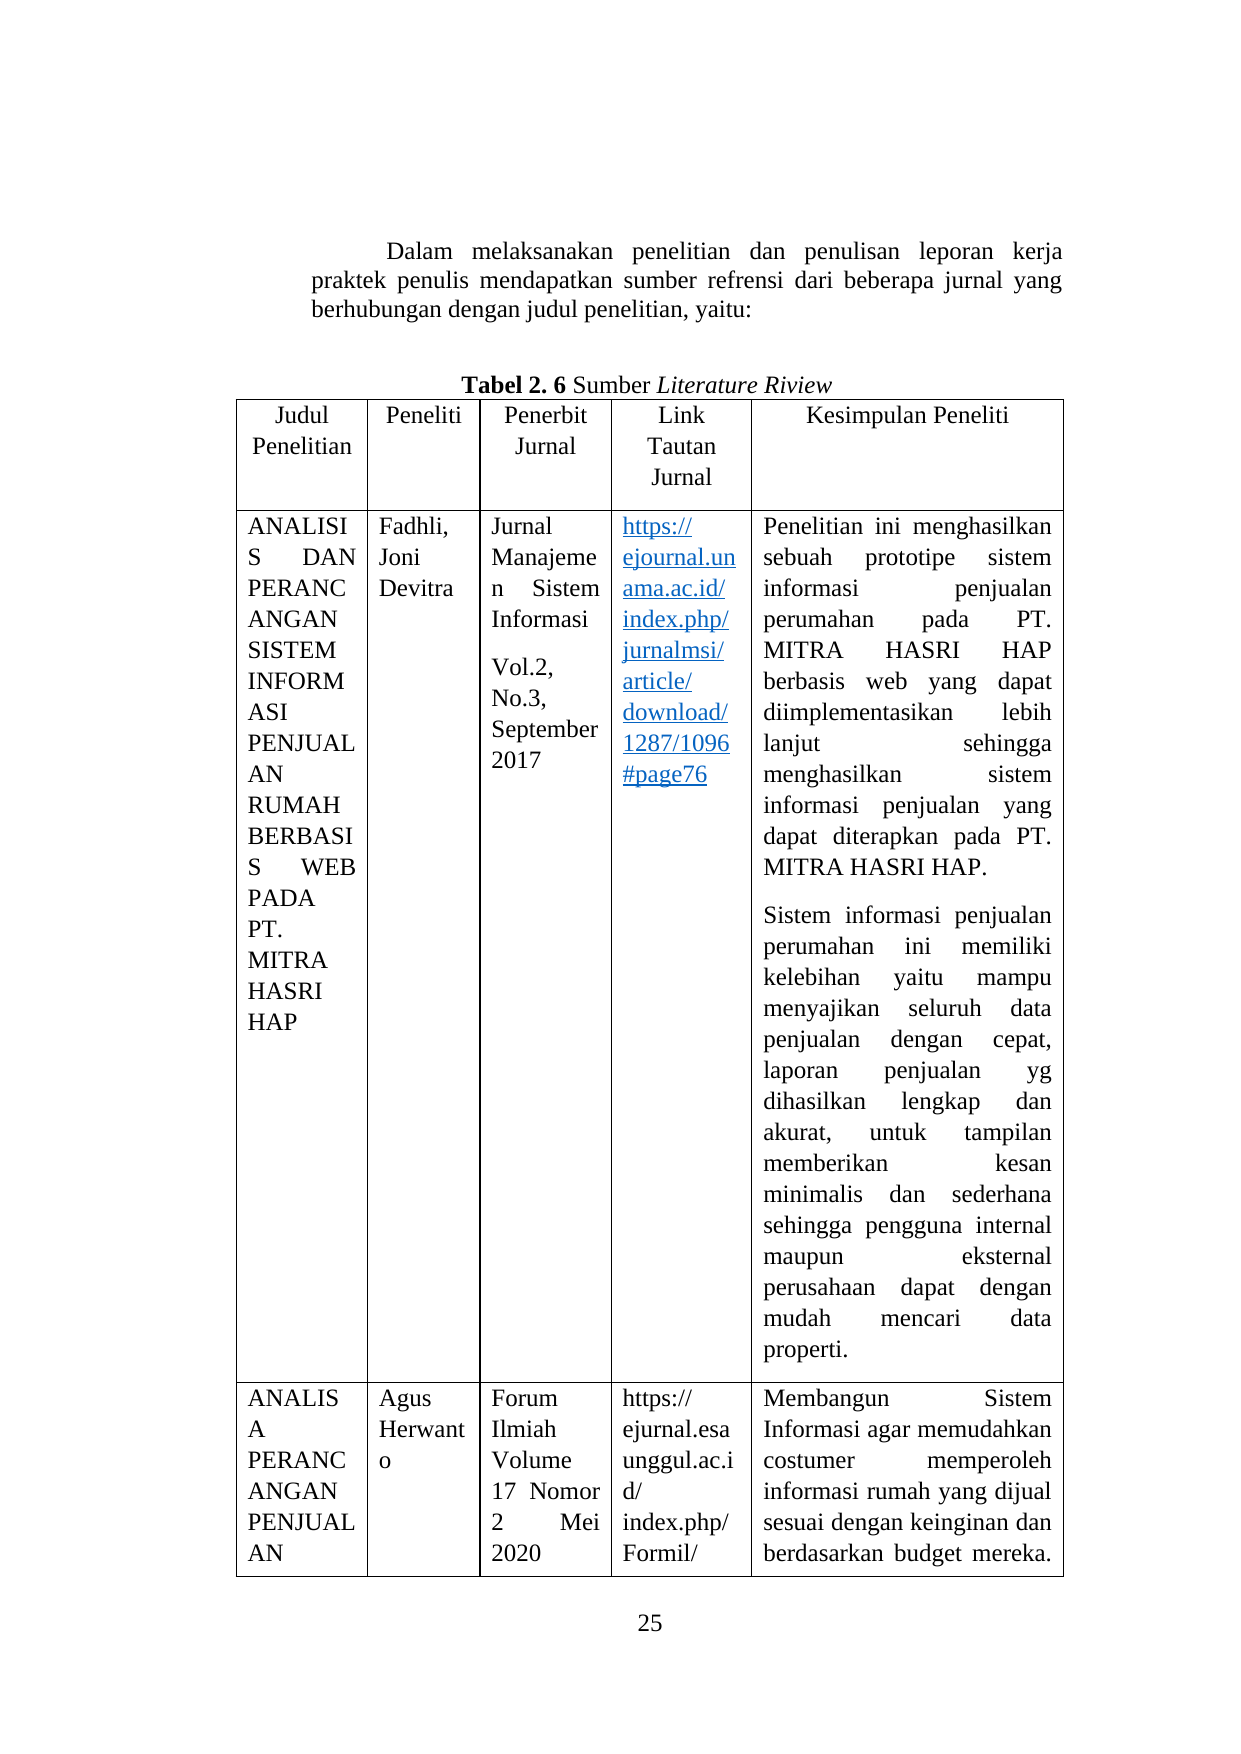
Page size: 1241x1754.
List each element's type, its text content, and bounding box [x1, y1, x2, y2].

table_cell Fadhli, Joni Devitra [368, 511, 479, 1382]
table_header Judul Penelitian [237, 400, 367, 510]
table_cell https://ejournal.unama.ac.id/index.php/jurnalmsi/article/download/1287/1096#page76 [612, 511, 751, 1382]
table_cell ANALISIS DAN PERANCANGAN SISTEM INFORMASI PENJUALAN RUMAH BERBASIS WEB PADA PT. MITRA HASRI HAP [237, 511, 367, 1382]
table_cell Agus Herwanto [368, 1383, 479, 1576]
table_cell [612, 1383, 751, 1576]
table_header Penerbit Jurnal [481, 400, 611, 510]
table_cell Penelitian ini menghasilkan sebuah prototipe sistem informasi penjualan perumahan pada PT. MITRA HASRI HAP berbasis web yang dapat diimplementasikan lebih lanjut sehingga menghasilkan sistem informasi penjualan yang dapat diterapkan pada PT. MITRA HASRI HAP. Sistem informasi penjualan perumahan ini memiliki kelebihan yaitu mampu menyajikan seluruh data penjualan dengan cepat, laporan penjualan yg dihasilkan lengkap dan akurat, untuk tampilan memberikan kesan minimalis dan sederhana sehingga pengguna internal maupun eksternal perusahaan dapat dengan mudah mencari data properti. [752, 511, 1063, 1382]
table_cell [237, 1383, 367, 1576]
table_header Peneliti [368, 400, 479, 510]
text Tabel 2. 6 Sumber Literature Riview [386, 370, 1063, 399]
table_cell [752, 1383, 1063, 1576]
table_header Link Tautan Jurnal [612, 400, 751, 510]
text Dalam melaksanakan penelitian dan penulisan leporan kerja praktek penulis mendapatkan sumber refrensi dari beberapa jurnal yang berhubungan dengan judul penelitian, yaitu: [311, 236, 1063, 322]
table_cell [481, 1383, 611, 1576]
table_header Kesimpulan Peneliti [752, 400, 1063, 510]
table_cell Jurnal Manajemen Sistem Informasi Vol.2, No.3, September 2017 [481, 511, 611, 1382]
